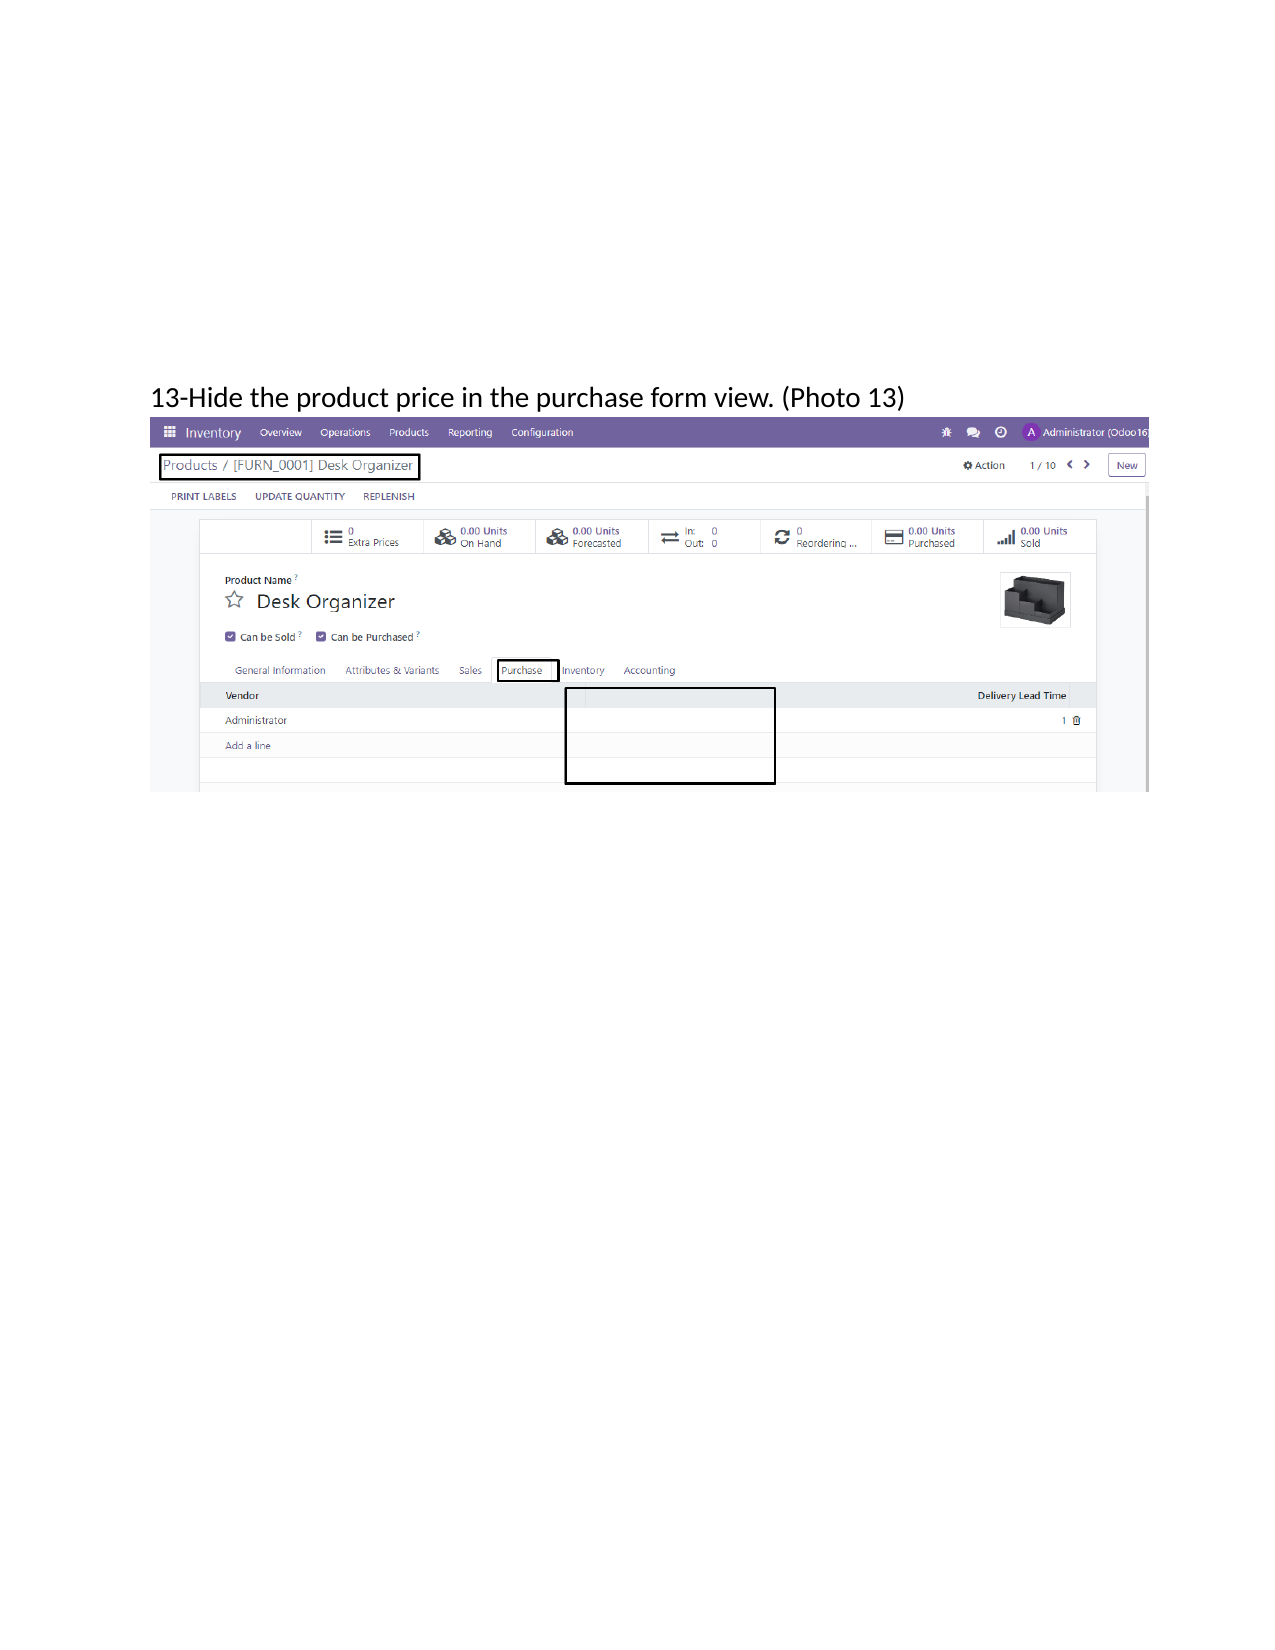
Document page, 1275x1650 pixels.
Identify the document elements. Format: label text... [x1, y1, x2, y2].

picture [150, 417, 1149, 792]
text 13-Hide the product price in the purchase form view. (Photo 13) [150, 379, 1125, 417]
